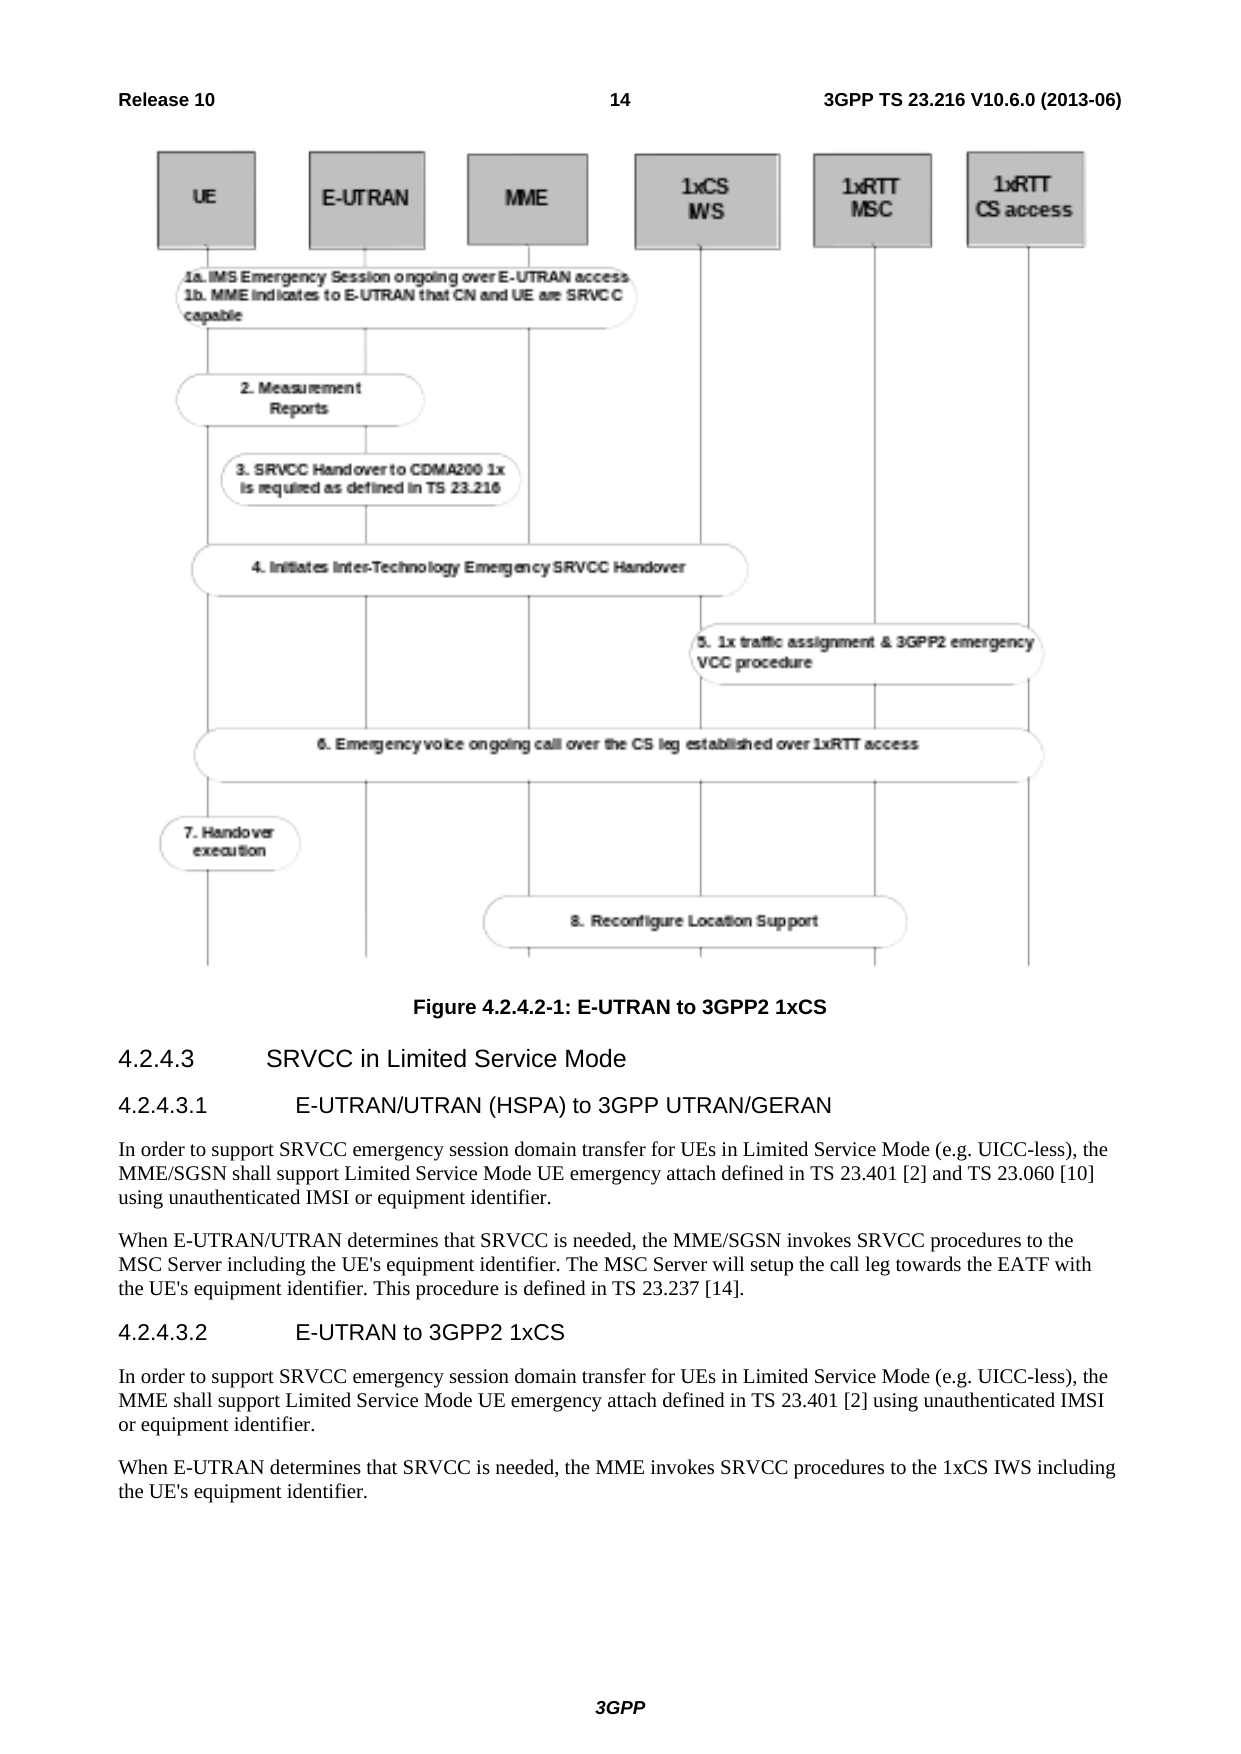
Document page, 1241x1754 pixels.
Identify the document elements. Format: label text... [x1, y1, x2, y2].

subtitle 4.2.4.3.1 E-UTRAN/UTRAN (HSPA) to 3GPP UTRAN/GERAN [118, 1092, 1122, 1118]
text In order to support SRVCC emergency session domain transfer for UEs in Limited Service Mode (e.g. UICC-less), the MME/SGSN shall support Limited Service Mode UE emergency attach defined in TS 23.401 [2] and TS 23.060 [10] using unauthenticated IMSI or equipment identifier. [118, 1137, 1122, 1209]
text When E-UTRAN determines that SRVCC is needed, the MME invokes SRVCC procedures to the 1xCS IWS including the UE's equipment identifier. [118, 1454, 1122, 1503]
text In order to support SRVCC emergency session domain transfer for UEs in Limited Service Mode (e.g. UICC-less), the MME shall support Limited Service Mode UE emergency attach defined in TS 23.401 [2] using unauthenticated IMSI or equipment identifier. [118, 1364, 1122, 1436]
subtitle 4.2.4.3 SRVCC in Limited Service Mode [118, 1044, 1122, 1073]
text When E-UTRAN/UTRAN determines that SRVCC is needed, the MME/SGSN invokes SRVCC procedures to the MSC Server including the UE's equipment identifier. The MSC Server will setup the call leg towards the EATF with the UE's equipment identifier. This procedure is defined in TS 23.237 [14]. [118, 1228, 1122, 1300]
text Figure 4.2.4.2-1: E-UTRAN to 3GPP2 1xCS [118, 995, 1122, 1019]
subtitle 4.2.4.3.2 E-UTRAN to 3GPP2 1xCS [118, 1318, 1122, 1345]
